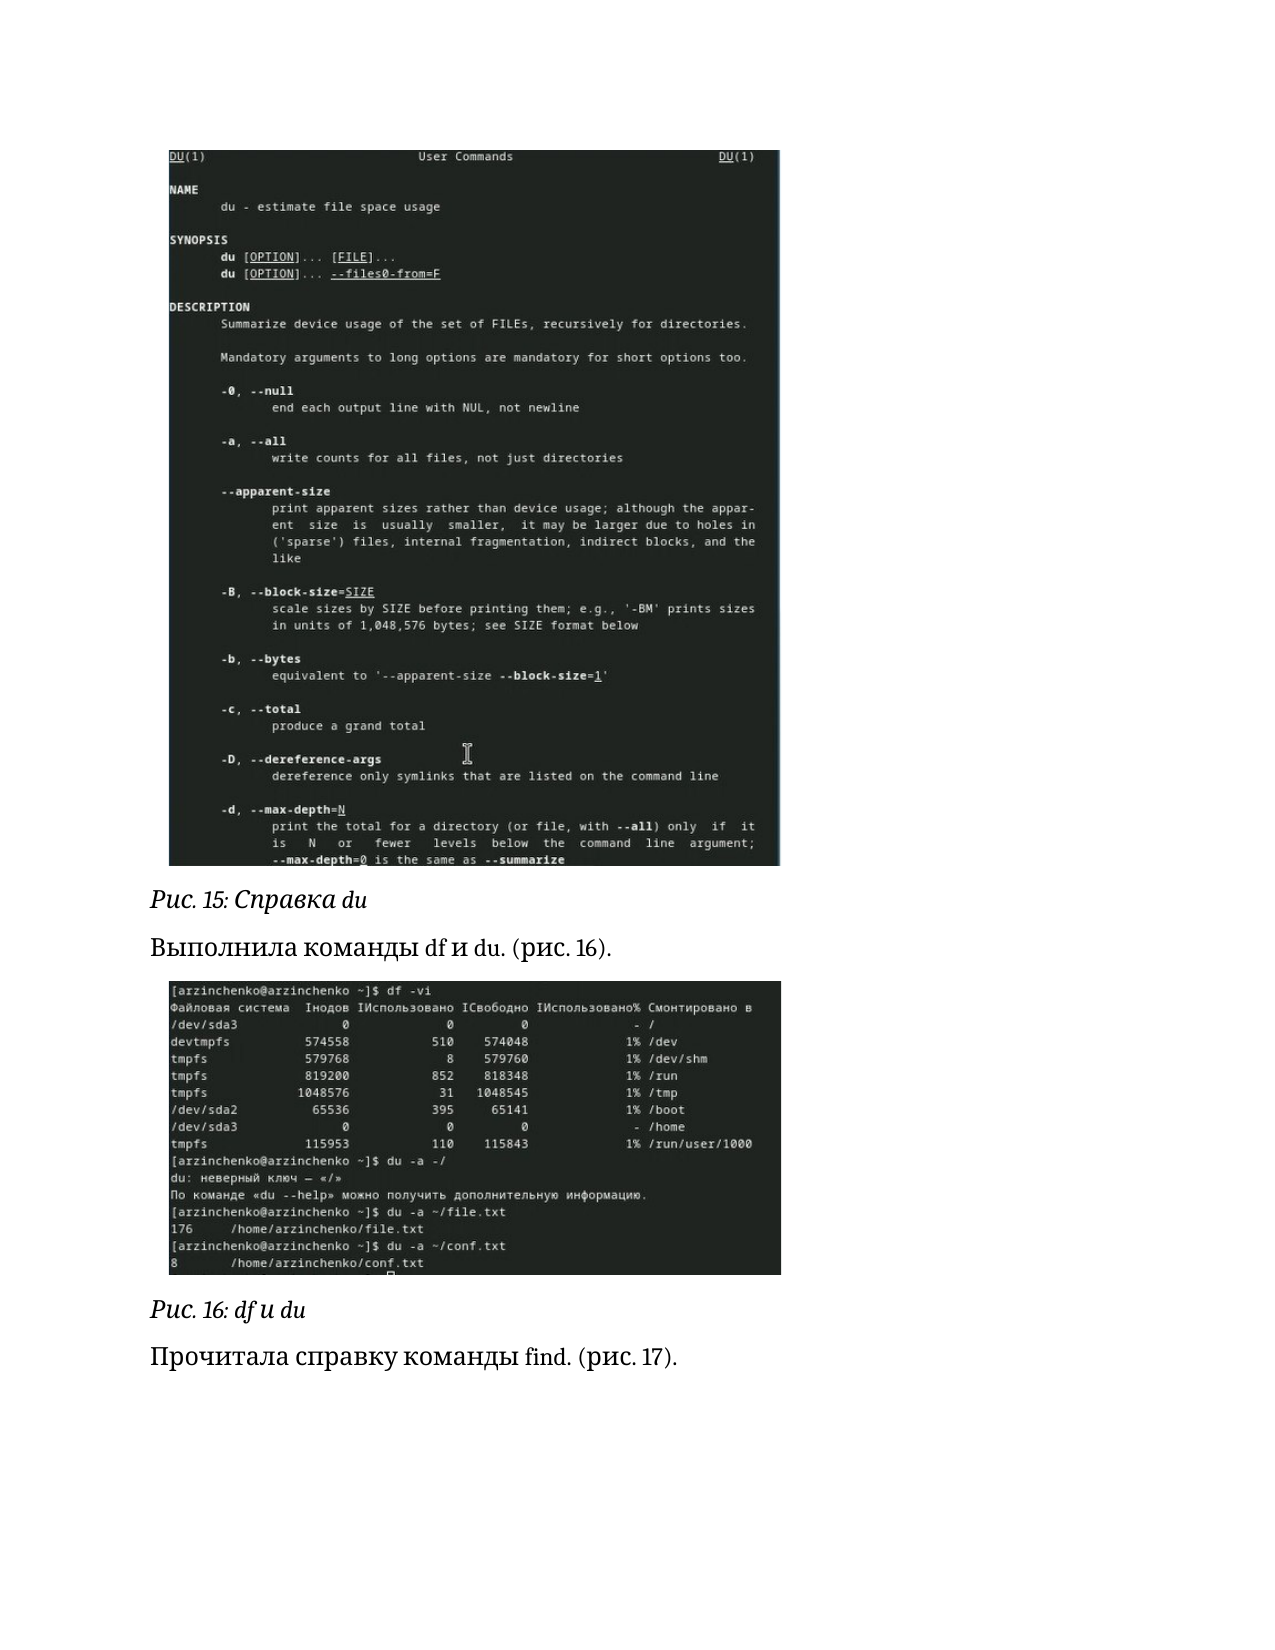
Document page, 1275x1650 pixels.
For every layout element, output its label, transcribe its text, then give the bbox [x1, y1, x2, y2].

text Рис. 16: df и du [150, 1296, 1125, 1324]
text Выполнила команды df и du. (рис. 16). [150, 934, 1125, 962]
picture [168, 981, 782, 1275]
text Рис. 15: Справка du [150, 886, 1125, 915]
text Прочитала справку команды find. (рис. 17). [150, 1343, 1125, 1372]
picture [168, 150, 782, 866]
